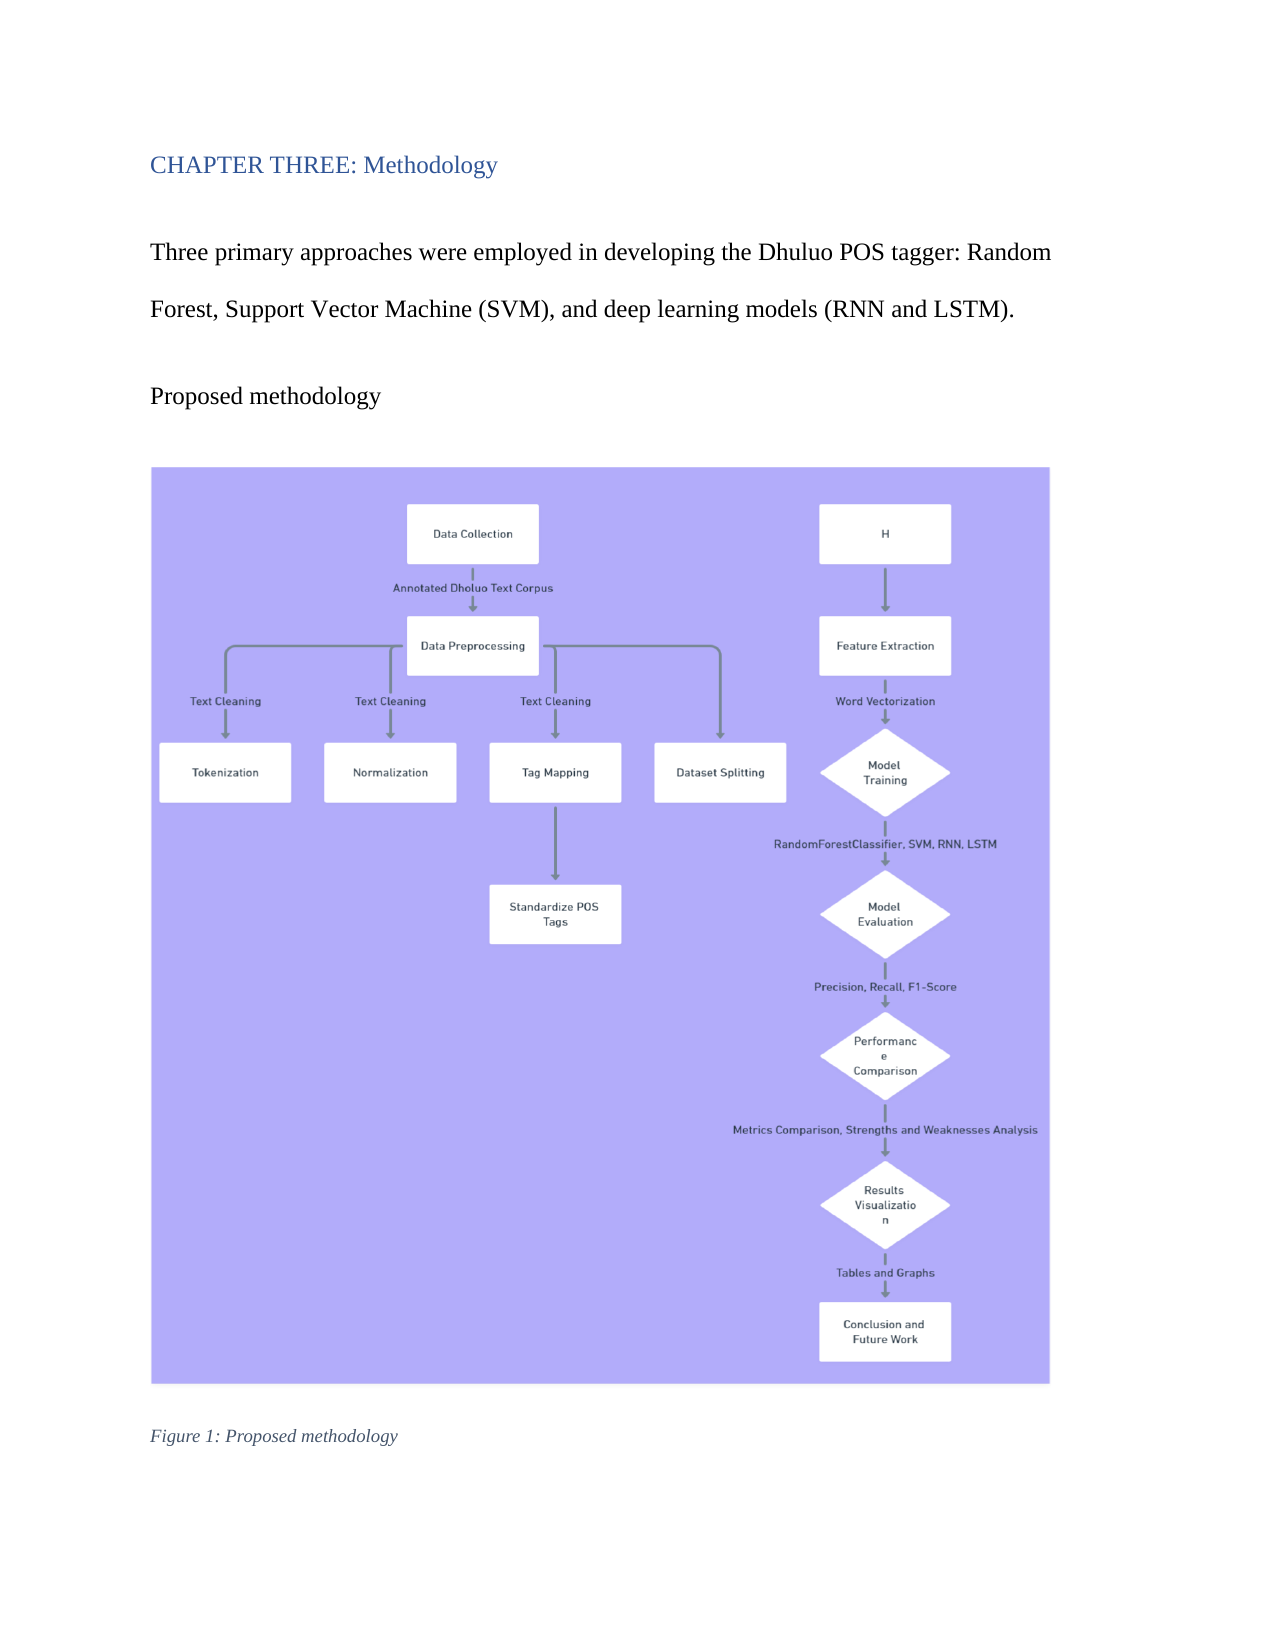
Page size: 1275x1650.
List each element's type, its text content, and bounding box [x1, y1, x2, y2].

text Three primary approaches were employed in developing the Dhuluo POS tagger: Random Forest, Support Vector Machine (SVM), and deep learning models (RNN and LSTM). [150, 237, 1125, 323]
picture [150, 467, 1052, 1398]
subtitle CHAPTER THREE: Methodology [150, 150, 1125, 179]
text Proposed methodology [150, 381, 1125, 409]
text Figure 1: Proposed methodology [150, 1425, 1125, 1447]
